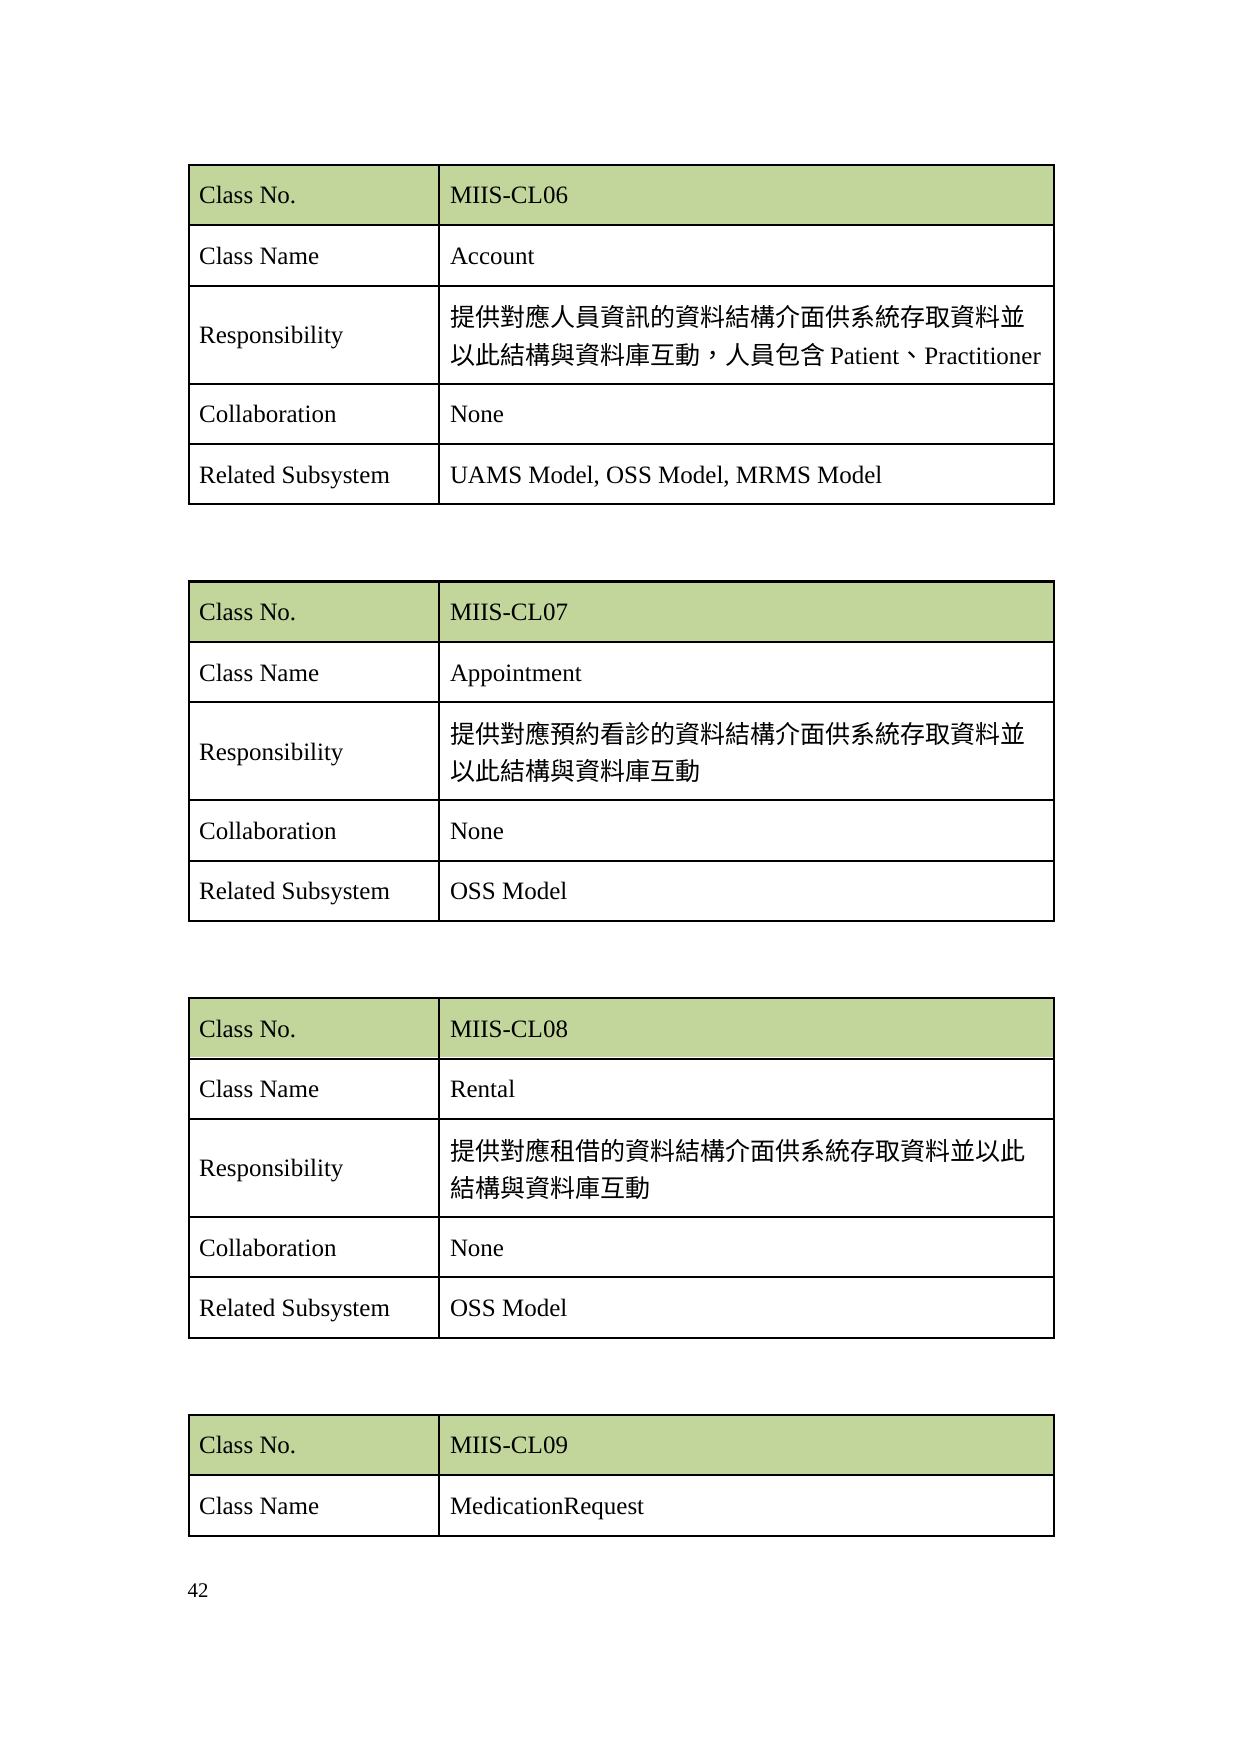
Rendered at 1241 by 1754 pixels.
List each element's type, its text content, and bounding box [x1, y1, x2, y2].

table_cell Related Subsystem [190, 1278, 438, 1337]
table_cell Collaboration [190, 1218, 438, 1276]
table_cell 提供對應租借的資料結構介面供系統存取資料並以此結構與資料庫互動 [440, 1120, 1053, 1216]
table_cell 提供對應預約看診的資料結構介面供系統存取資料並以此結構與資料庫互動 [440, 703, 1053, 799]
table_cell Account [440, 226, 1053, 284]
table_header MIIS-CL06 [440, 166, 1053, 224]
table_header MIIS-CL09 [440, 1416, 1053, 1474]
table_header Class No. [190, 166, 438, 224]
table_cell Collaboration [190, 385, 438, 443]
table_header Class No. [190, 583, 438, 641]
table_cell Appointment [440, 643, 1053, 701]
table_cell Class Name [190, 1060, 438, 1118]
table_cell Responsibility [190, 1120, 438, 1216]
table_cell 提供對應人員資訊的資料結構介面供系統存取資料並以此結構與資料庫互動，人員包含Patient、Practitioner [440, 287, 1053, 382]
table_cell Rental [440, 1060, 1053, 1118]
table_header MIIS-CL08 [440, 999, 1053, 1057]
table_cell Responsibility [190, 287, 438, 382]
table_cell Responsibility [190, 703, 438, 799]
table_cell Class Name [190, 1476, 438, 1534]
table_cell Collaboration [190, 801, 438, 859]
table_cell Related Subsystem [190, 445, 438, 503]
table_cell None [440, 385, 1053, 443]
table_cell MedicationRequest [440, 1476, 1053, 1534]
table_cell OSS Model [440, 862, 1053, 920]
table_cell Class Name [190, 226, 438, 284]
table_cell UAMS Model, OSS Model, MRMS Model [440, 445, 1053, 503]
table_cell None [440, 1218, 1053, 1276]
table_header Class No. [190, 1416, 438, 1474]
table_cell Related Subsystem [190, 862, 438, 920]
table_cell Class Name [190, 643, 438, 701]
table_cell OSS Model [440, 1278, 1053, 1337]
table_header Class No. [190, 999, 438, 1057]
table_cell None [440, 801, 1053, 859]
table_header MIIS-CL07 [440, 583, 1053, 641]
